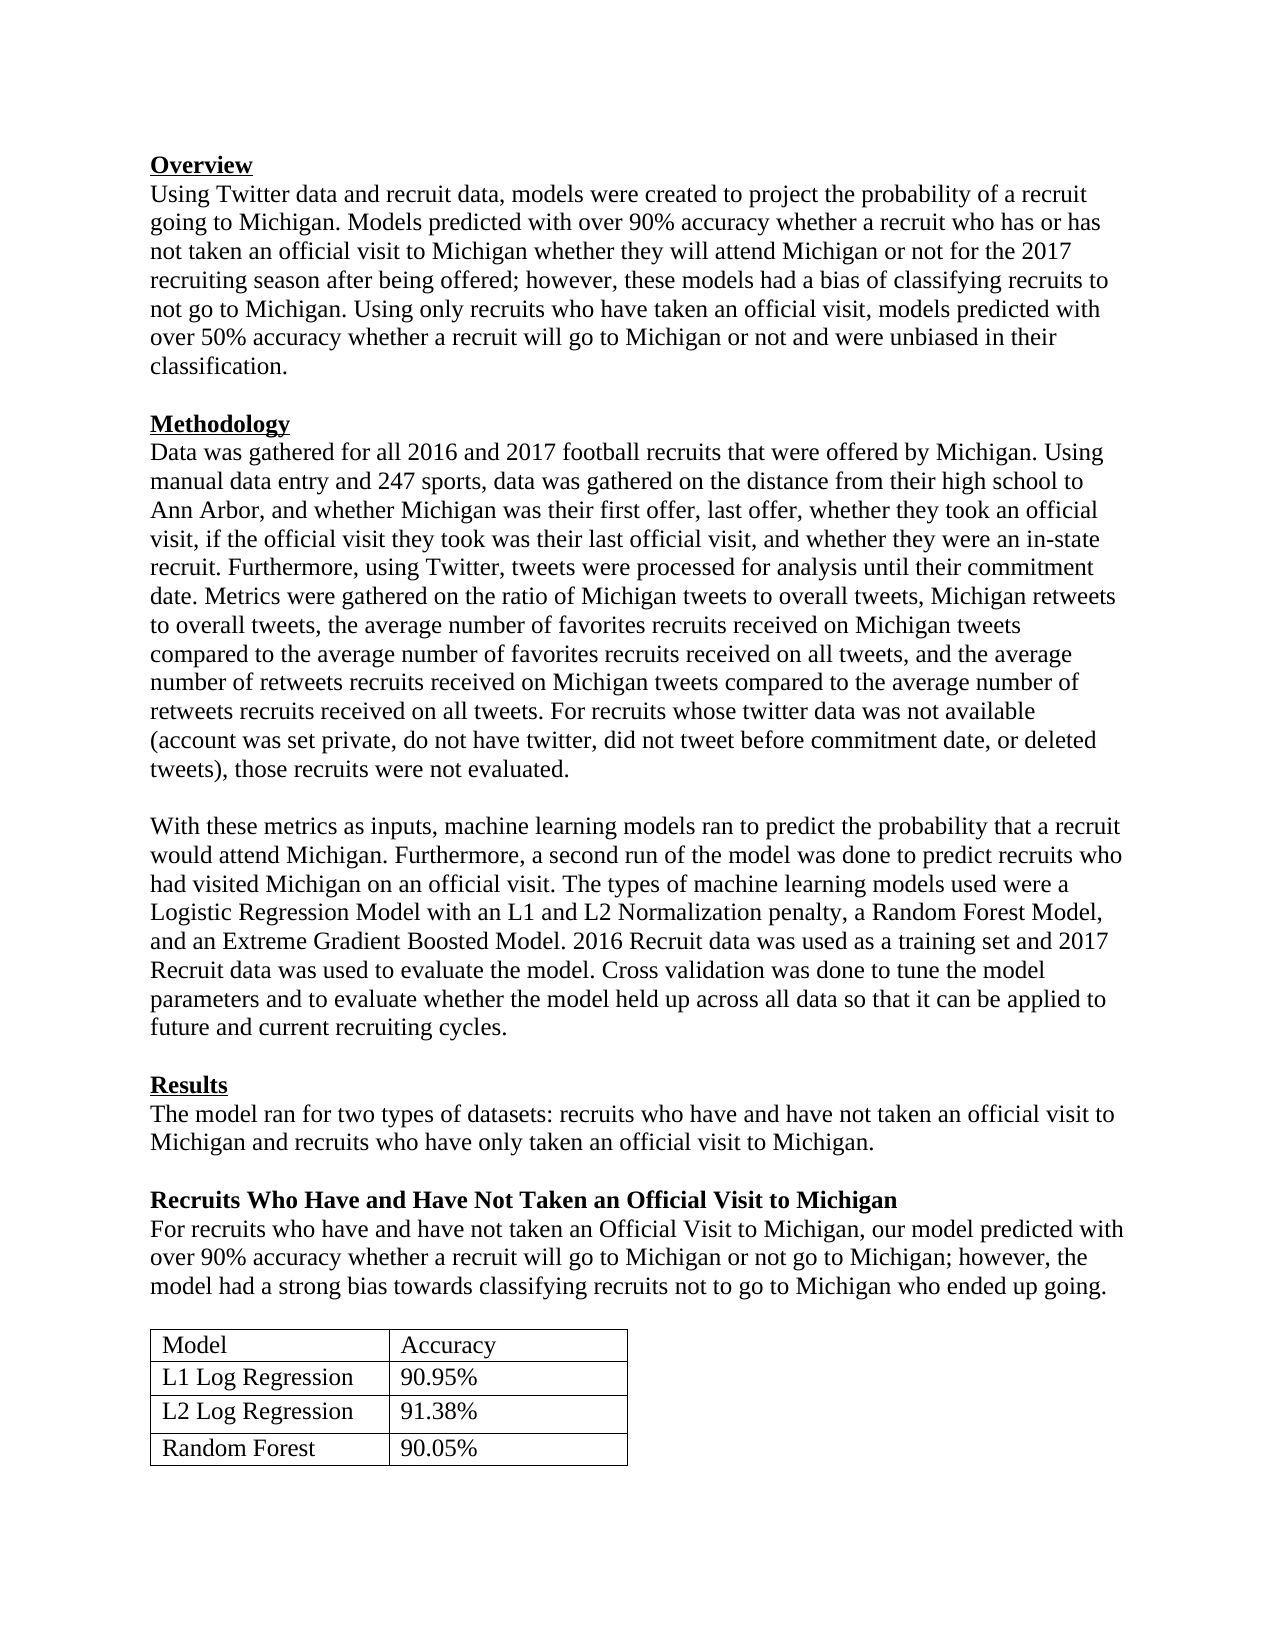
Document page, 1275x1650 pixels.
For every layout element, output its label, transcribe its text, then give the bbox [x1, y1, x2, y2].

table_cell 90.95% [390, 1362, 627, 1395]
table_cell 91.38% [390, 1396, 627, 1432]
text The model ran for two types of datasets: recruits who have and have not taken an official visit to Michigan and recruits who have only taken an official visit to Michigan. [150, 1099, 1125, 1156]
text Data was gathered for all 2016 and 2017 football recruits that were offered by Michigan. Using manual data entry and 247 sports, data was gathered on the distance from their high school to Ann Arbor, and whether Michigan was their first offer, last offer, whether they took an official visit, if the official visit they took was their last official visit, and whether they were an in-state recruit. Furthermore, using Twitter, tweets were processed for analysis until their commitment date. Metrics were gathered on the ratio of Michigan tweets to overall tweets, Michigan retweets to overall tweets, the average number of favorites recruits received on Michigan tweets compared to the average number of favorites recruits received on all tweets, and the average number of retweets recruits received on Michigan tweets compared to the average number of retweets recruits received on all tweets. For recruits whose twitter data was not available (account was set private, do not have twitter, did not tweet before commitment date, or deleted tweets), those recruits were not evaluated. [150, 437, 1125, 782]
text With these metrics as inputs, machine learning models ran to predict the probability that a recruit would attend Michigan. Furthermore, a second run of the model was done to predict recruits who had visited Michigan on an official visit. The types of machine learning models used were a Logistic Regression Model with an L1 and L2 Normalization penalty, a Random Forest Model, and an Extreme Gradient Boosted Model. 2016 Recruit data was used as a training set and 2017 Recruit data was used to evaluate the model. Cross validation was done to tune the model parameters and to evaluate whether the model held up across all data so that it can be applied to future and current recruiting cycles. [150, 811, 1125, 1041]
text Recruits Who Have and Have Not Taken an Official Visit to Michigan [150, 1185, 1125, 1214]
text Overview [150, 150, 1125, 179]
table_cell L1 Log Regression [151, 1362, 389, 1395]
text Results [150, 1070, 1125, 1099]
table_cell L2 Log Regression [151, 1396, 389, 1432]
text For recruits who have and have not taken an Official Visit to Michigan, our model predicted with over 90% accuracy whether a recruit will go to Michigan or not go to Michigan; however, the model had a strong bias towards classifying recruits not to go to Michigan who ended up going. [150, 1214, 1125, 1300]
table_cell Random Forest [151, 1434, 389, 1464]
text Methodology [150, 409, 1125, 437]
table_header Accuracy [390, 1330, 627, 1361]
table_header Model [151, 1330, 389, 1361]
table_cell 90.05% [390, 1434, 627, 1464]
text Using Twitter data and recruit data, models were created to project the probability of a recruit going to Michigan. Models predicted with over 90% accuracy whether a recruit who has or has not taken an official visit to Michigan whether they will attend Michigan or not for the 2017 recruiting season after being offered; however, these models had a bias of classifying recruits to not go to Michigan. Using only recruits who have taken an official visit, models predicted with over 50% accuracy whether a recruit will go to Michigan or not and were unbiased in their classification. [150, 179, 1125, 380]
